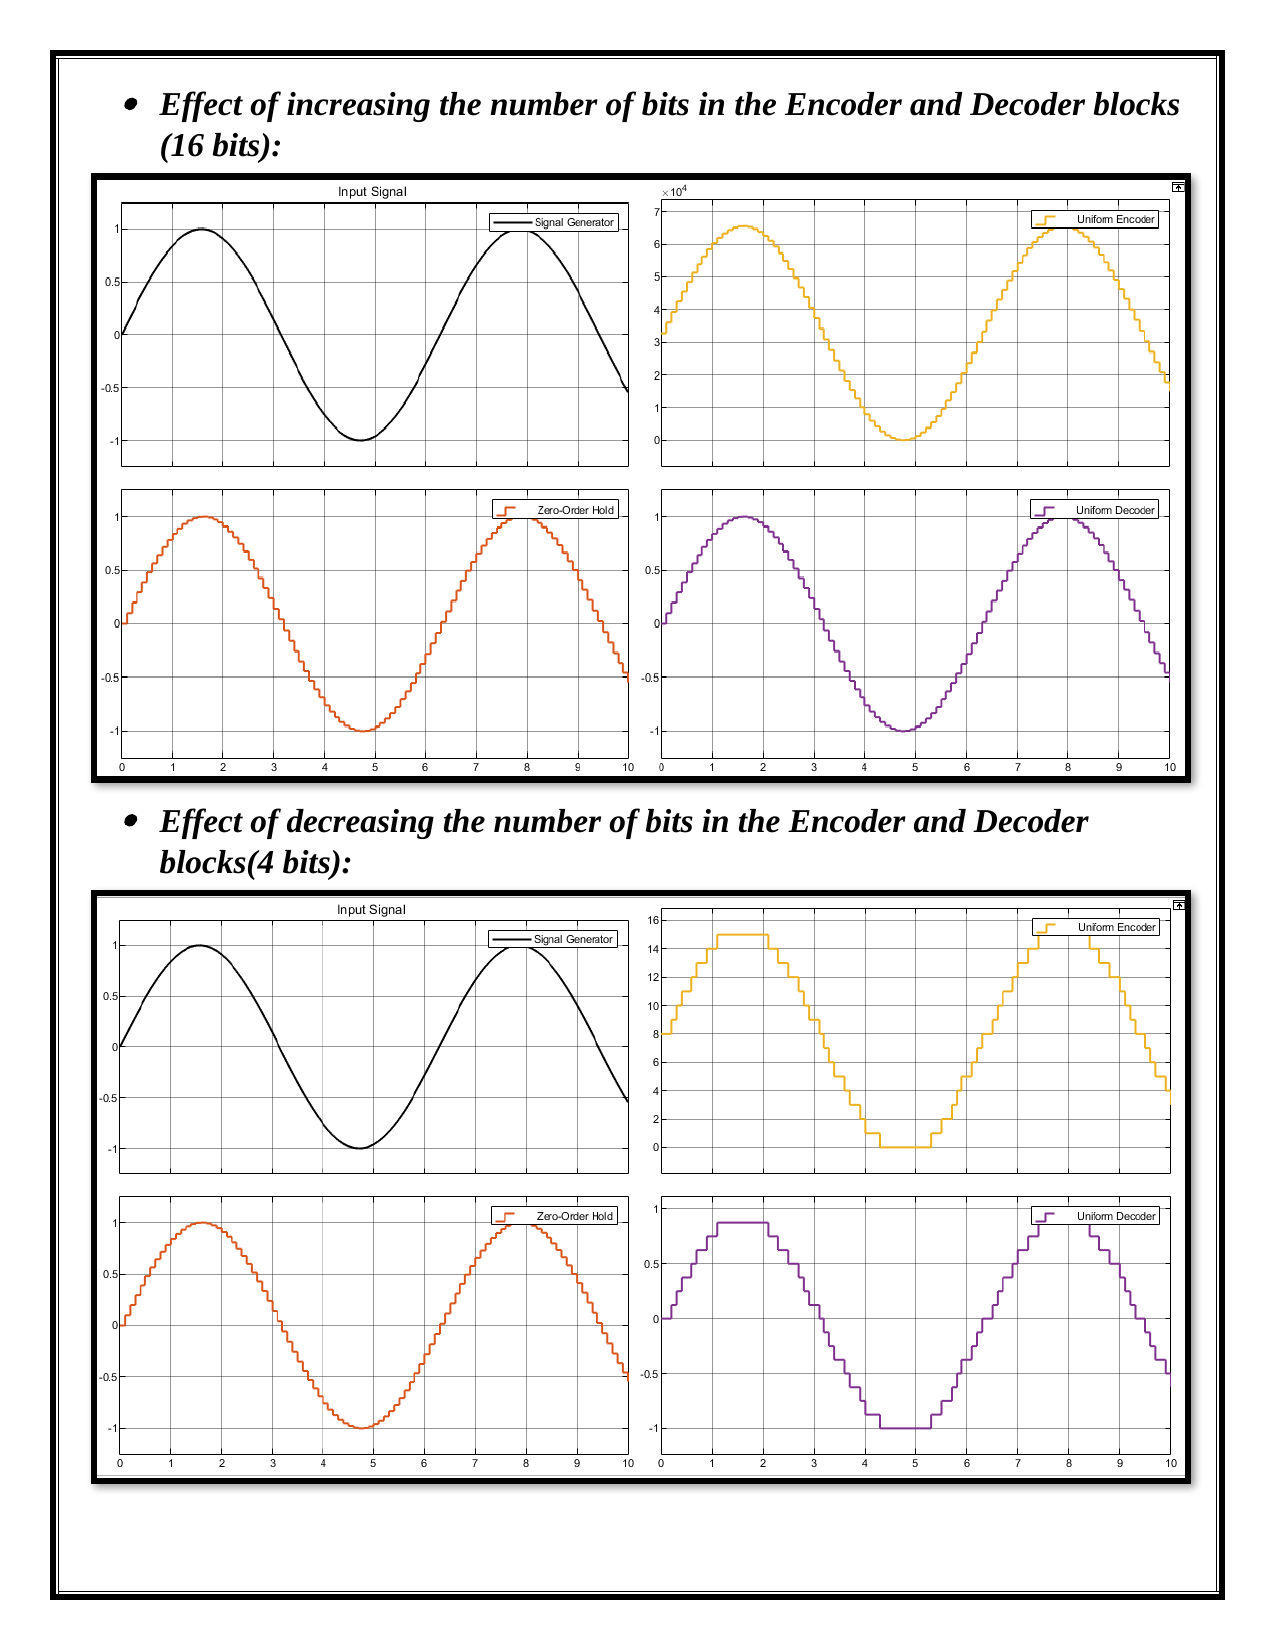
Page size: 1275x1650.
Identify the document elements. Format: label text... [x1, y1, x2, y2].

picture [97, 896, 1185, 1478]
list Effect of decreasing the number of bits in the Encoder and Decoder blocks(4 bits): [122, 801, 1200, 881]
picture [97, 180, 1185, 776]
list Effect of increasing the number of bits in the Encoder and Decoder blocks (16 bits): [122, 84, 1200, 164]
